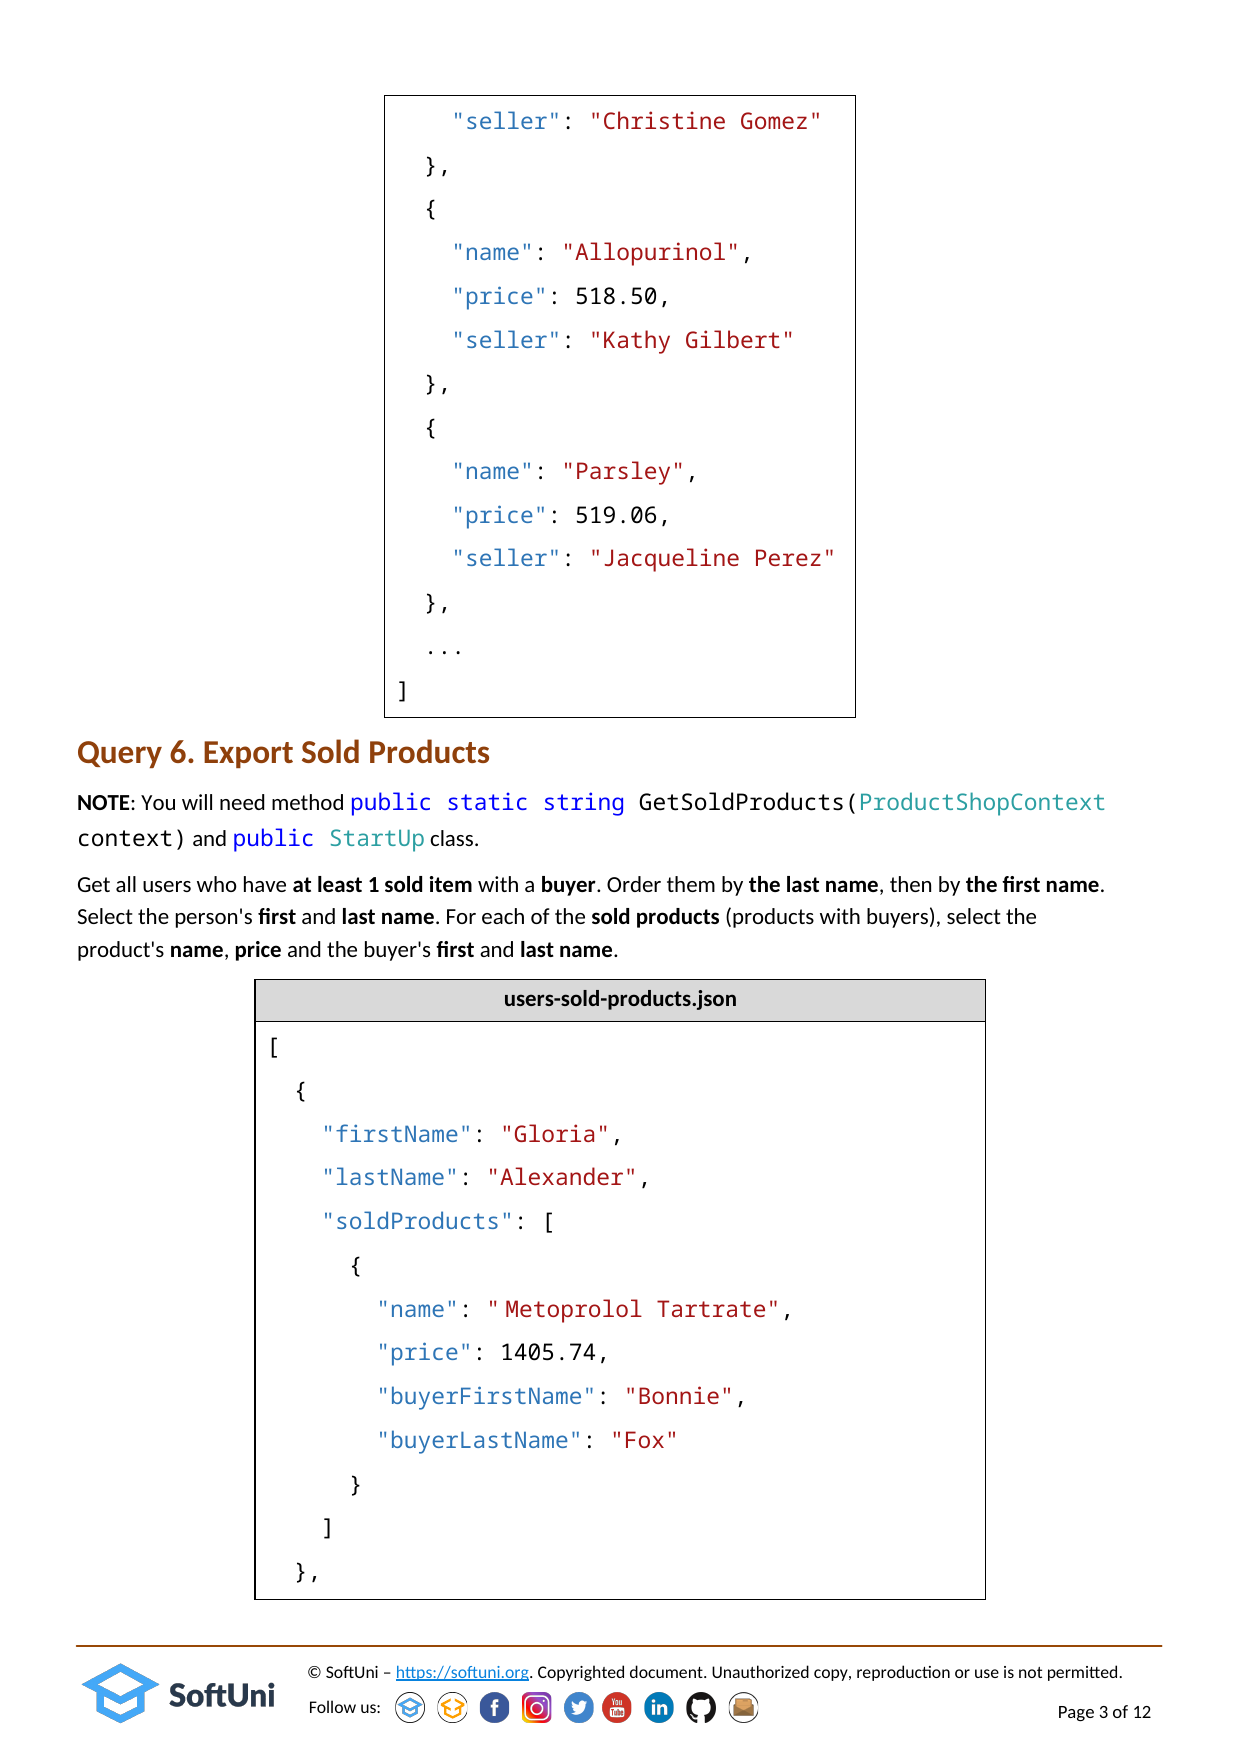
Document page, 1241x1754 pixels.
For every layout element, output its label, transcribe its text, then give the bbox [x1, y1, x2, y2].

picture [479, 1692, 510, 1723]
picture [522, 1692, 552, 1723]
picture [665, 1692, 674, 1701]
picture [437, 1692, 468, 1723]
picture [564, 1692, 594, 1723]
text NOTE: You will need method public static string GetSoldProducts(ProductShopContext context) and public StartUp class. [77, 786, 1163, 853]
picture [644, 1692, 653, 1701]
picture [644, 1714, 653, 1723]
picture [602, 1692, 632, 1723]
table_header users-sold-products.json [256, 980, 985, 1021]
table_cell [256, 1022, 985, 1599]
subtitle Query 6. Export Sold Products [77, 731, 1163, 772]
picture [75, 1658, 281, 1729]
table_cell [385, 96, 855, 717]
picture [728, 1692, 759, 1723]
text Get all users who have at least 1 sold item with a buyer. Order them by the last name, then by the first name. Select the person's first and last name. For each of the sold products (products with buyers), select the product's name, price and the buyer's first and last name. [77, 870, 1163, 963]
picture [686, 1692, 716, 1723]
picture [665, 1714, 674, 1723]
picture [395, 1692, 425, 1723]
picture [658, 1705, 667, 1714]
